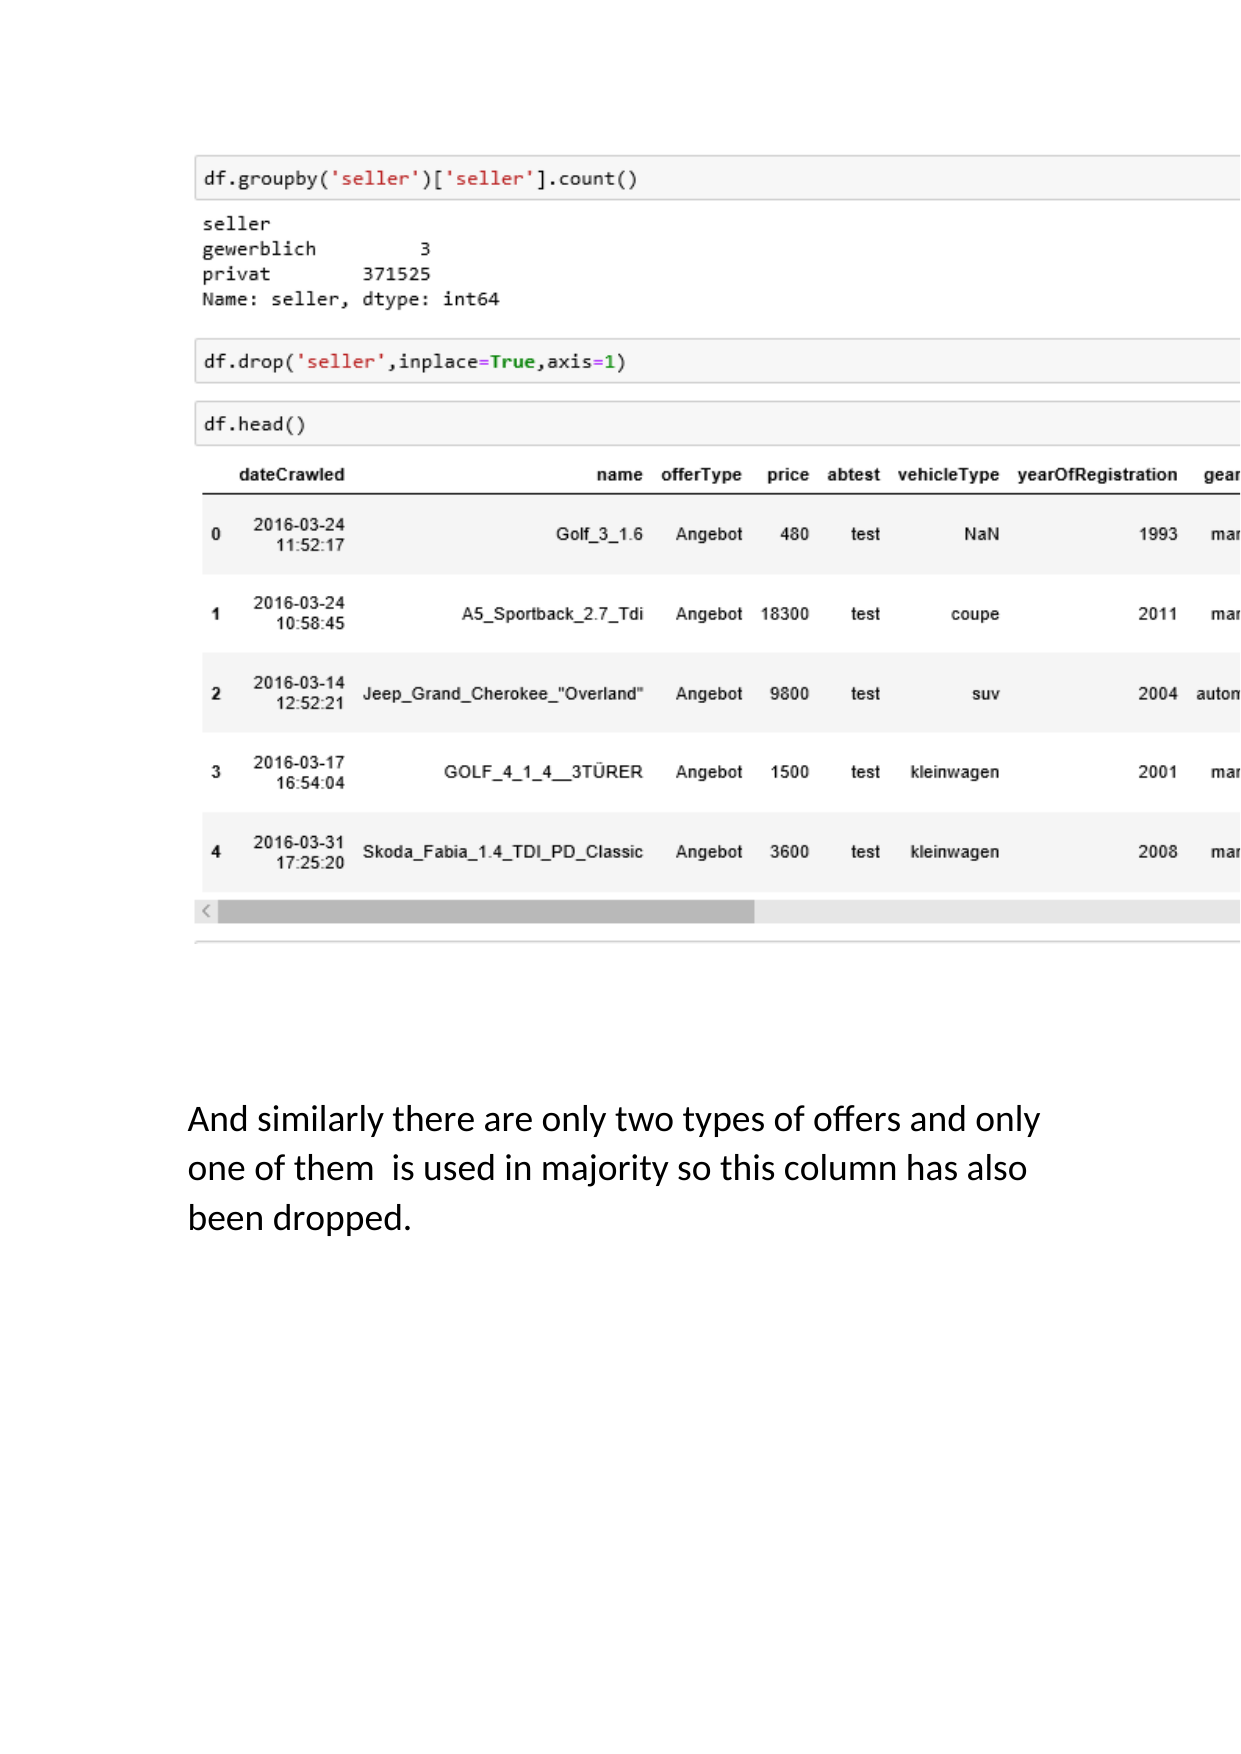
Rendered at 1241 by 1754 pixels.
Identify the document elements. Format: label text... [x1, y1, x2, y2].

picture [187, 150, 1241, 944]
text And similarly there are only two types of offers and only one of them is used in majority so this column has also been dropped. [187, 1095, 1090, 1240]
